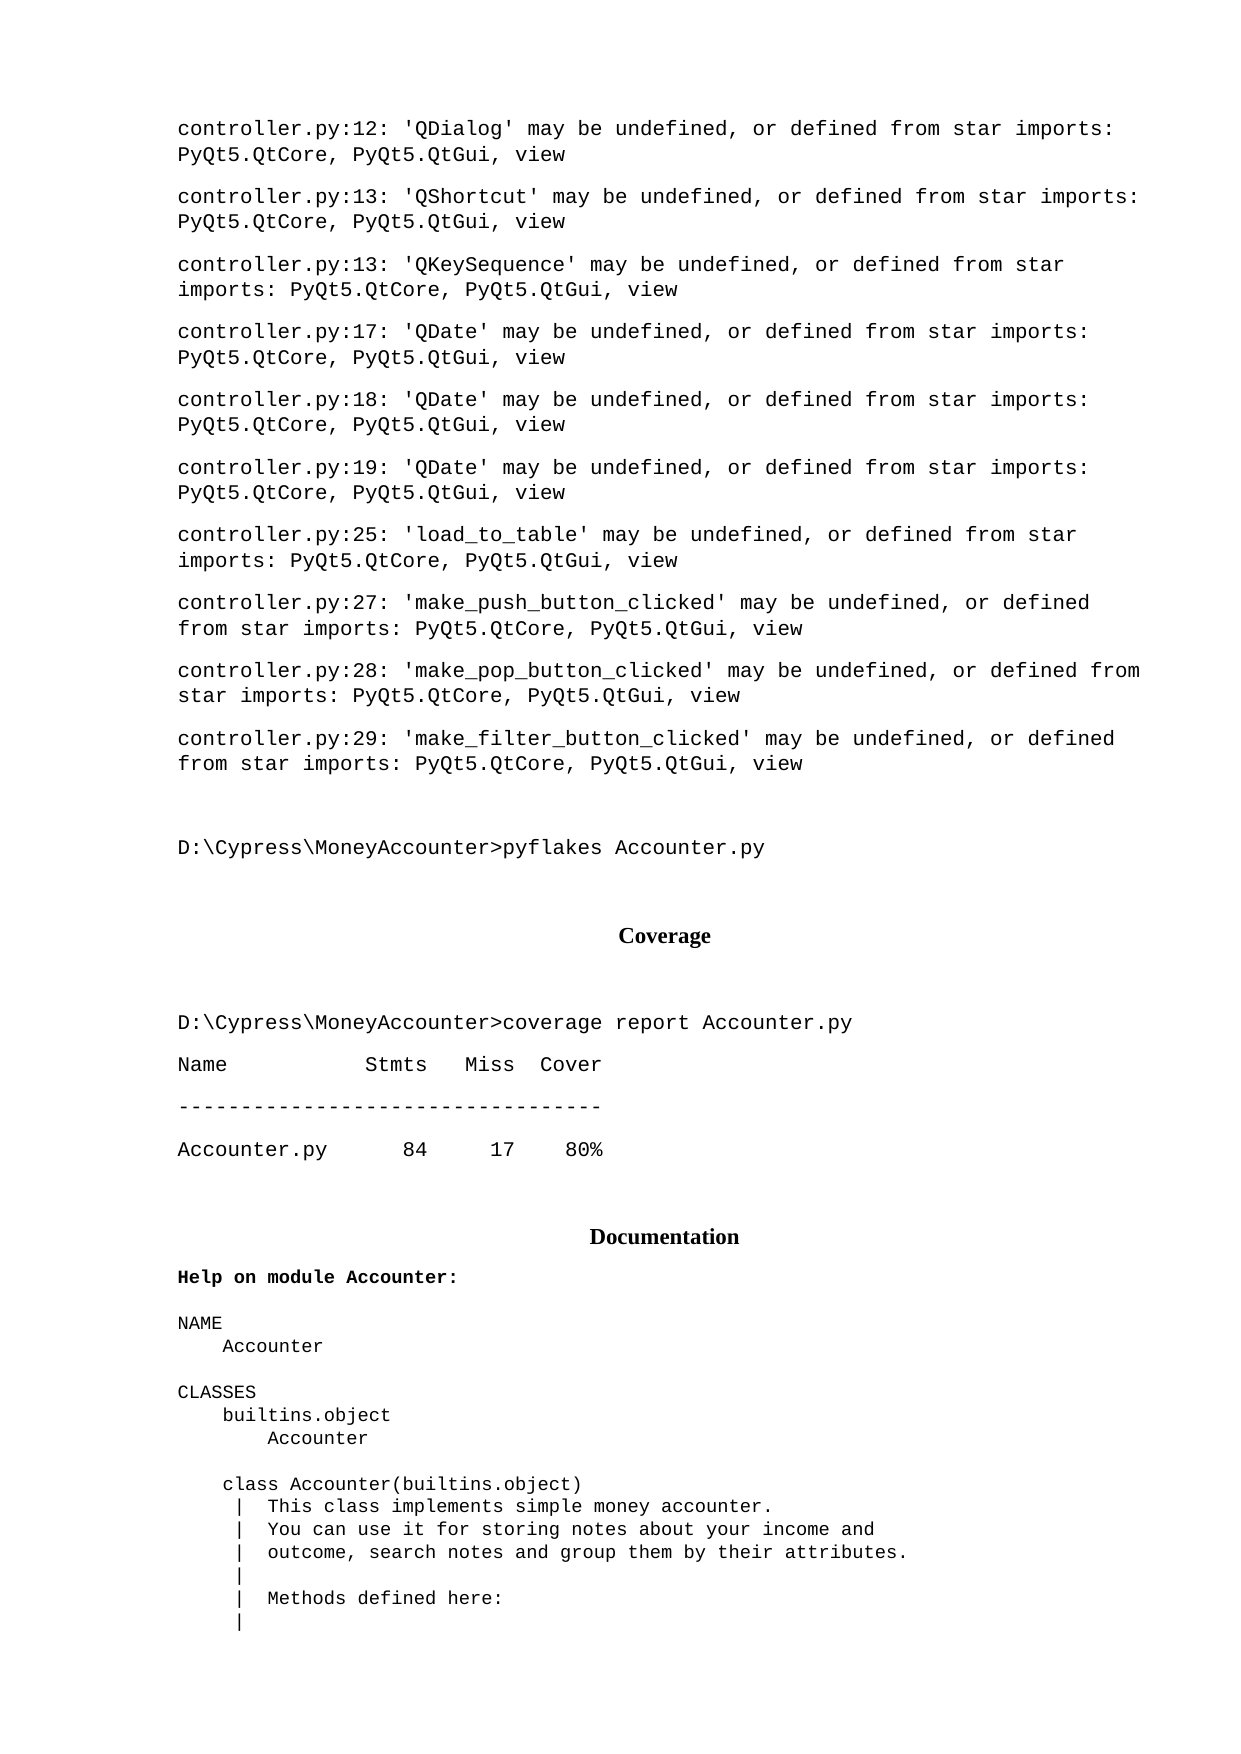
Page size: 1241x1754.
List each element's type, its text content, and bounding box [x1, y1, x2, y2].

text CLASSES [177, 1383, 1152, 1404]
text Accounter.py 84 17 80% [177, 1138, 1152, 1162]
text NAME [177, 1314, 1152, 1335]
text builtins.object [177, 1406, 1152, 1427]
text | [177, 1612, 1152, 1633]
text controller.py:18: 'QDate' may be undefined, or defined from star imports: PyQt5.QtCore, PyQt5.QtGui, view [177, 389, 1152, 438]
text Help on module Accounter: [177, 1268, 1152, 1289]
text class Accounter(builtins.object) [177, 1474, 1152, 1496]
text D:\Cypress\MoneyAccounter>pyflakes Accounter.py [177, 837, 1152, 861]
text Accounter [177, 1337, 1152, 1358]
text controller.py:27: 'make_push_button_clicked' may be undefined, or defined from star imports: PyQt5.QtCore, PyQt5.QtGui, view [177, 592, 1152, 641]
text controller.py:13: 'QKeySequence' may be undefined, or defined from star imports: PyQt5.QtCore, PyQt5.QtGui, view [177, 253, 1152, 303]
text controller.py:19: 'QDate' may be undefined, or defined from star imports: PyQt5.QtCore, PyQt5.QtGui, view [177, 457, 1152, 506]
text | [177, 1566, 1152, 1587]
text | Methods defined here: [177, 1589, 1152, 1610]
text controller.py:17: 'QDate' may be undefined, or defined from star imports: PyQt5.QtCore, PyQt5.QtGui, view [177, 321, 1152, 370]
text controller.py:25: 'load_to_table' may be undefined, or defined from star imports: PyQt5.QtCore, PyQt5.QtGui, view [177, 524, 1152, 573]
text controller.py:12: 'QDialog' may be undefined, or defined from star imports: PyQt5.QtCore, PyQt5.QtGui, view [177, 118, 1152, 167]
text Accounter [177, 1428, 1152, 1450]
text controller.py:28: 'make_pop_button_clicked' may be undefined, or defined from star imports: PyQt5.QtCore, PyQt5.QtGui, view [177, 660, 1152, 709]
text | This class implements simple money accounter. [177, 1497, 1152, 1518]
text Name Stmts Miss Cover [177, 1054, 1152, 1078]
text Coverage [177, 922, 1152, 948]
text | You can use it for storing notes about your income and [177, 1520, 1152, 1541]
text | outcome, search notes and group them by their attributes. [177, 1543, 1152, 1564]
text D:\Cypress\MoneyAccounter>coverage report Accounter.py [177, 1012, 1152, 1036]
text Documentation [177, 1223, 1152, 1249]
text controller.py:13: 'QShortcut' may be undefined, or defined from star imports: PyQt5.QtCore, PyQt5.QtGui, view [177, 186, 1152, 235]
text ---------------------------------- [177, 1096, 1152, 1120]
text controller.py:29: 'make_filter_button_clicked' may be undefined, or defined from star imports: PyQt5.QtCore, PyQt5.QtGui, view [177, 727, 1152, 777]
